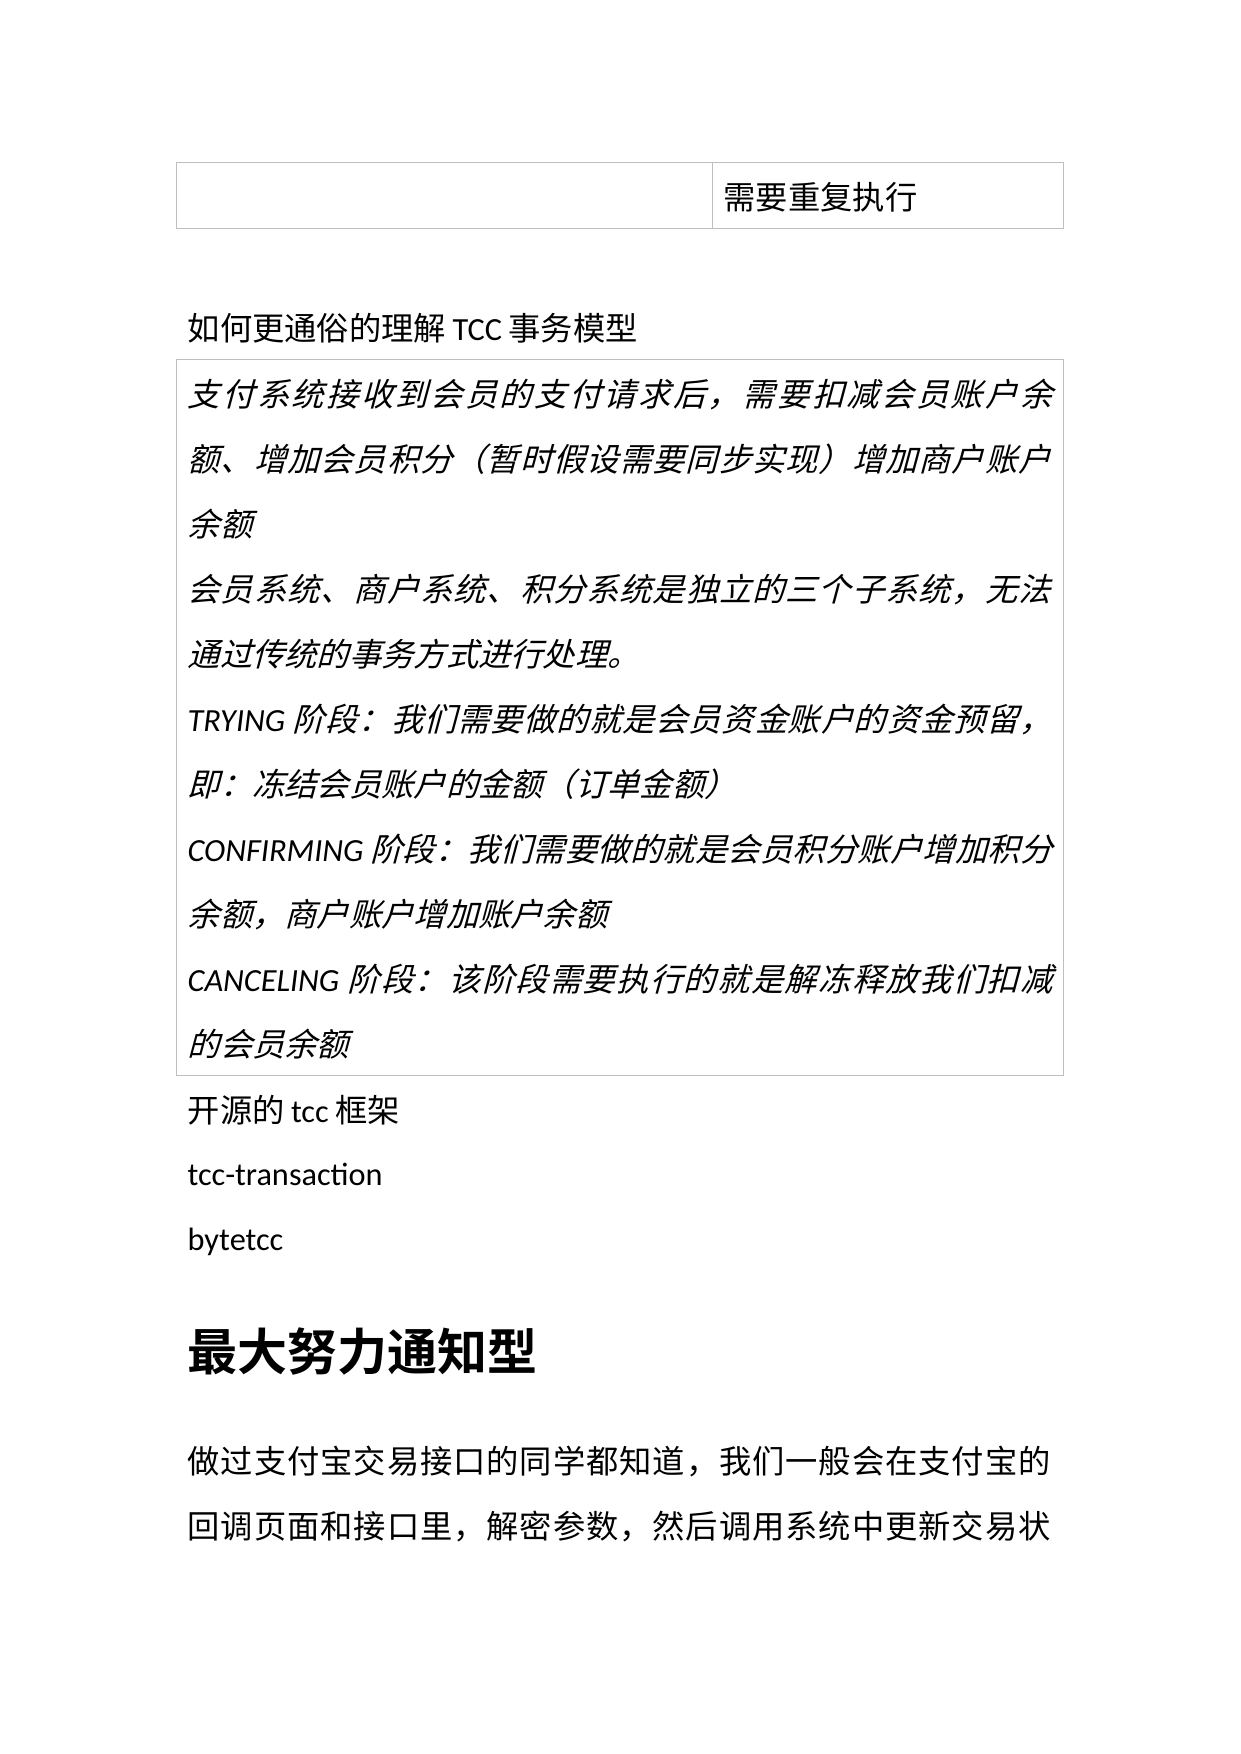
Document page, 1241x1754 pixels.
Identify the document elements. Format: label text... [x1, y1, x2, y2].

text bytetcc [187, 1206, 1053, 1271]
text 如何更通俗的理解TCC事务模型 [187, 294, 1053, 359]
subtitle 最大努力通知型 [187, 1300, 1053, 1398]
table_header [713, 163, 1063, 228]
table_header 支付系统接收到会员的支付请求后，需要扣减会员账户余额、增加会员积分（暂时假设需要同步实现）增加商户账户余额 会员系统、商户系统、积分系统是独立的三个子系统，无法通过传统的事务方式进行处理。 TRYING阶段：我们需要做的就是会员资金账户的资金预留，即：冻结会员账户的金额（订单金额） CONFIRMING阶段：我们需要做的就是会员积分账户增加积分余额，商户账户增加账户余额 CANCELING阶段：该阶段需要执行的就是解冻释放我们扣减的会员余额 [177, 360, 1063, 1075]
text 开源的tcc框架 [187, 1076, 1053, 1141]
table_header [177, 163, 712, 228]
text tcc-transaction [187, 1141, 1053, 1206]
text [187, 1427, 1053, 1557]
